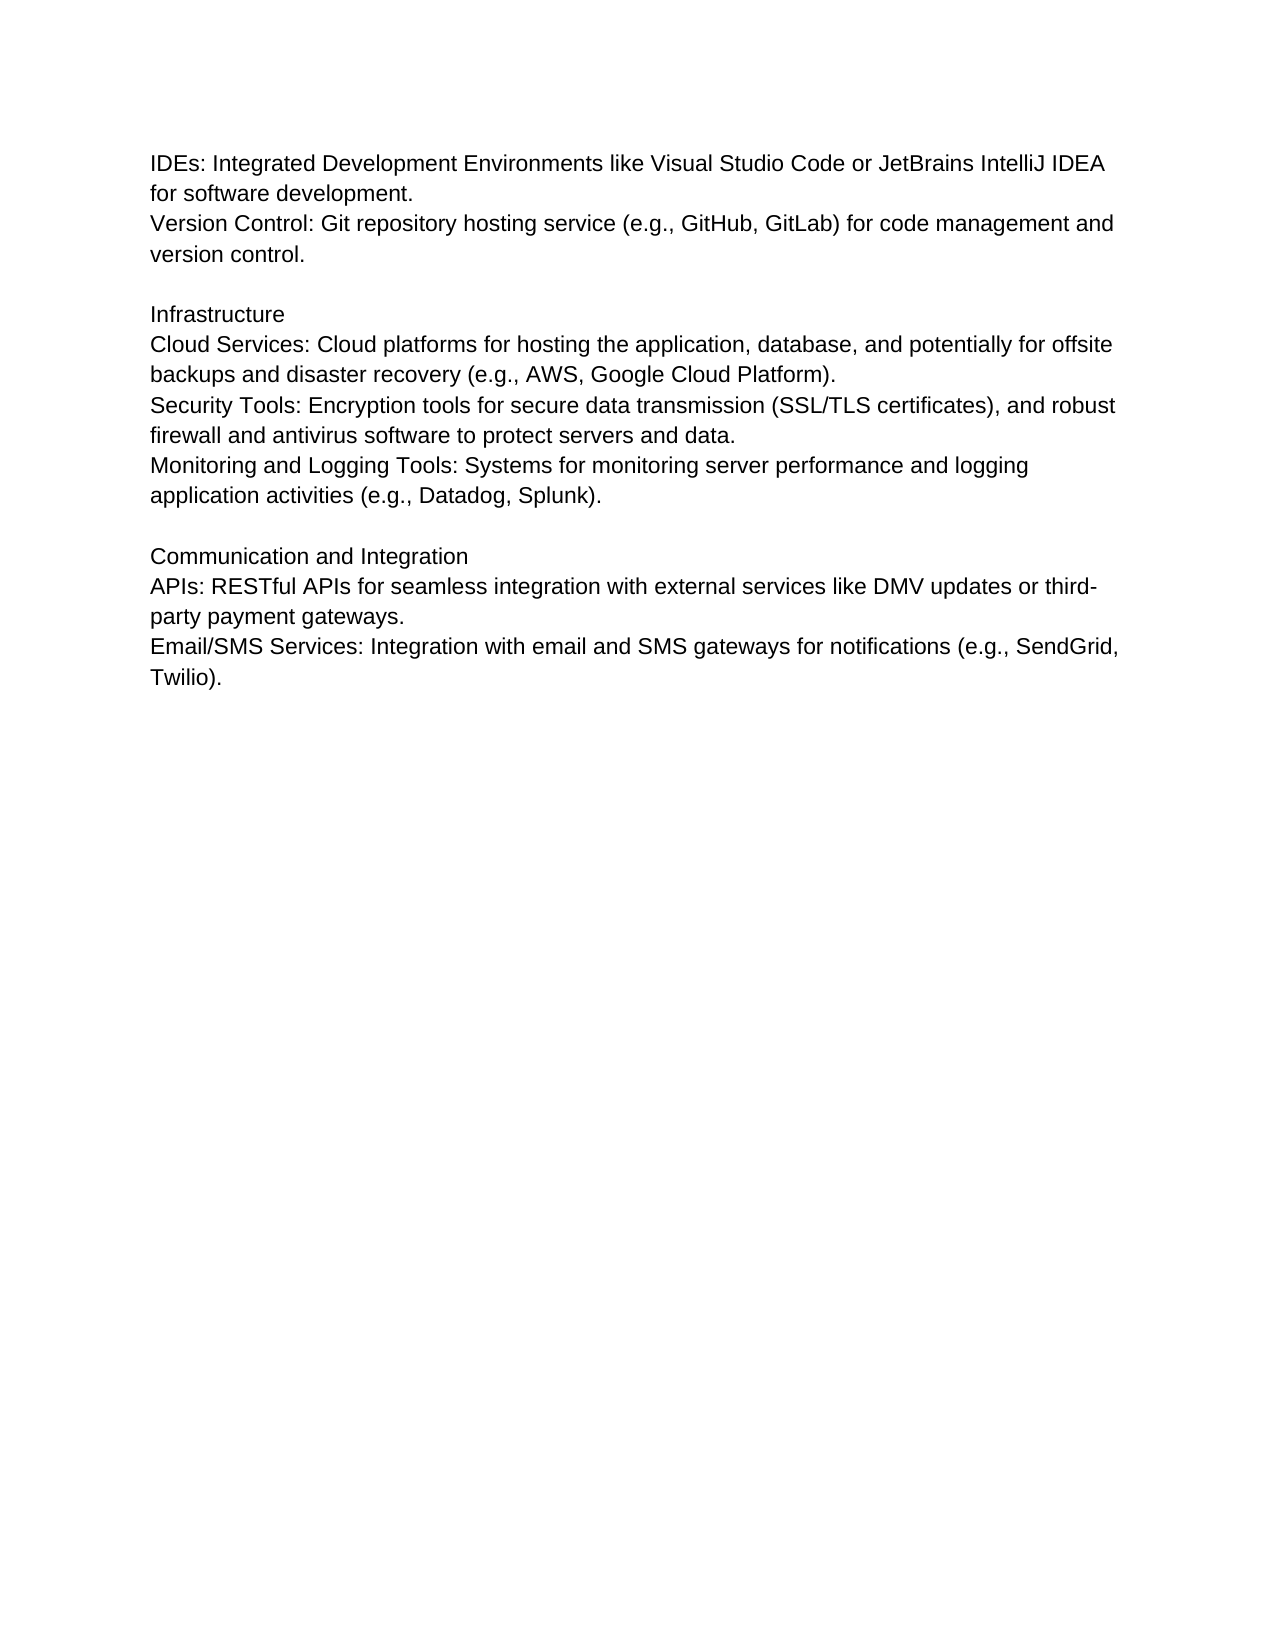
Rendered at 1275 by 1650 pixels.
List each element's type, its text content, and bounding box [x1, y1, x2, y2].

text Communication and Integration [150, 543, 1125, 569]
text APIs: RESTful APIs for seamless integration with external services like DMV updates or third-party payment gateways. [150, 573, 1125, 629]
text IDEs: Integrated Development Environments like Visual Studio Code or JetBrains IntelliJ IDEA for software development. [150, 150, 1125, 207]
text Cloud Services: Cloud platforms for hosting the application, database, and potentially for offsite backups and disaster recovery (e.g., AWS, Google Cloud Platform). [150, 331, 1125, 388]
text Infrastructure [150, 301, 1125, 327]
text Security Tools: Encryption tools for secure data transmission (SSL/TLS certificates), and robust firewall and antivirus software to protect servers and data. [150, 392, 1125, 448]
text Version Control: Git repository hosting service (e.g., GitHub, GitLab) for code management and version control. [150, 210, 1125, 267]
text Monitoring and Logging Tools: Systems for monitoring server performance and logging application activities (e.g., Datadog, Splunk). [150, 452, 1125, 509]
text Email/SMS Services: Integration with email and SMS gateways for notifications (e.g., SendGrid, Twilio). [150, 633, 1125, 690]
